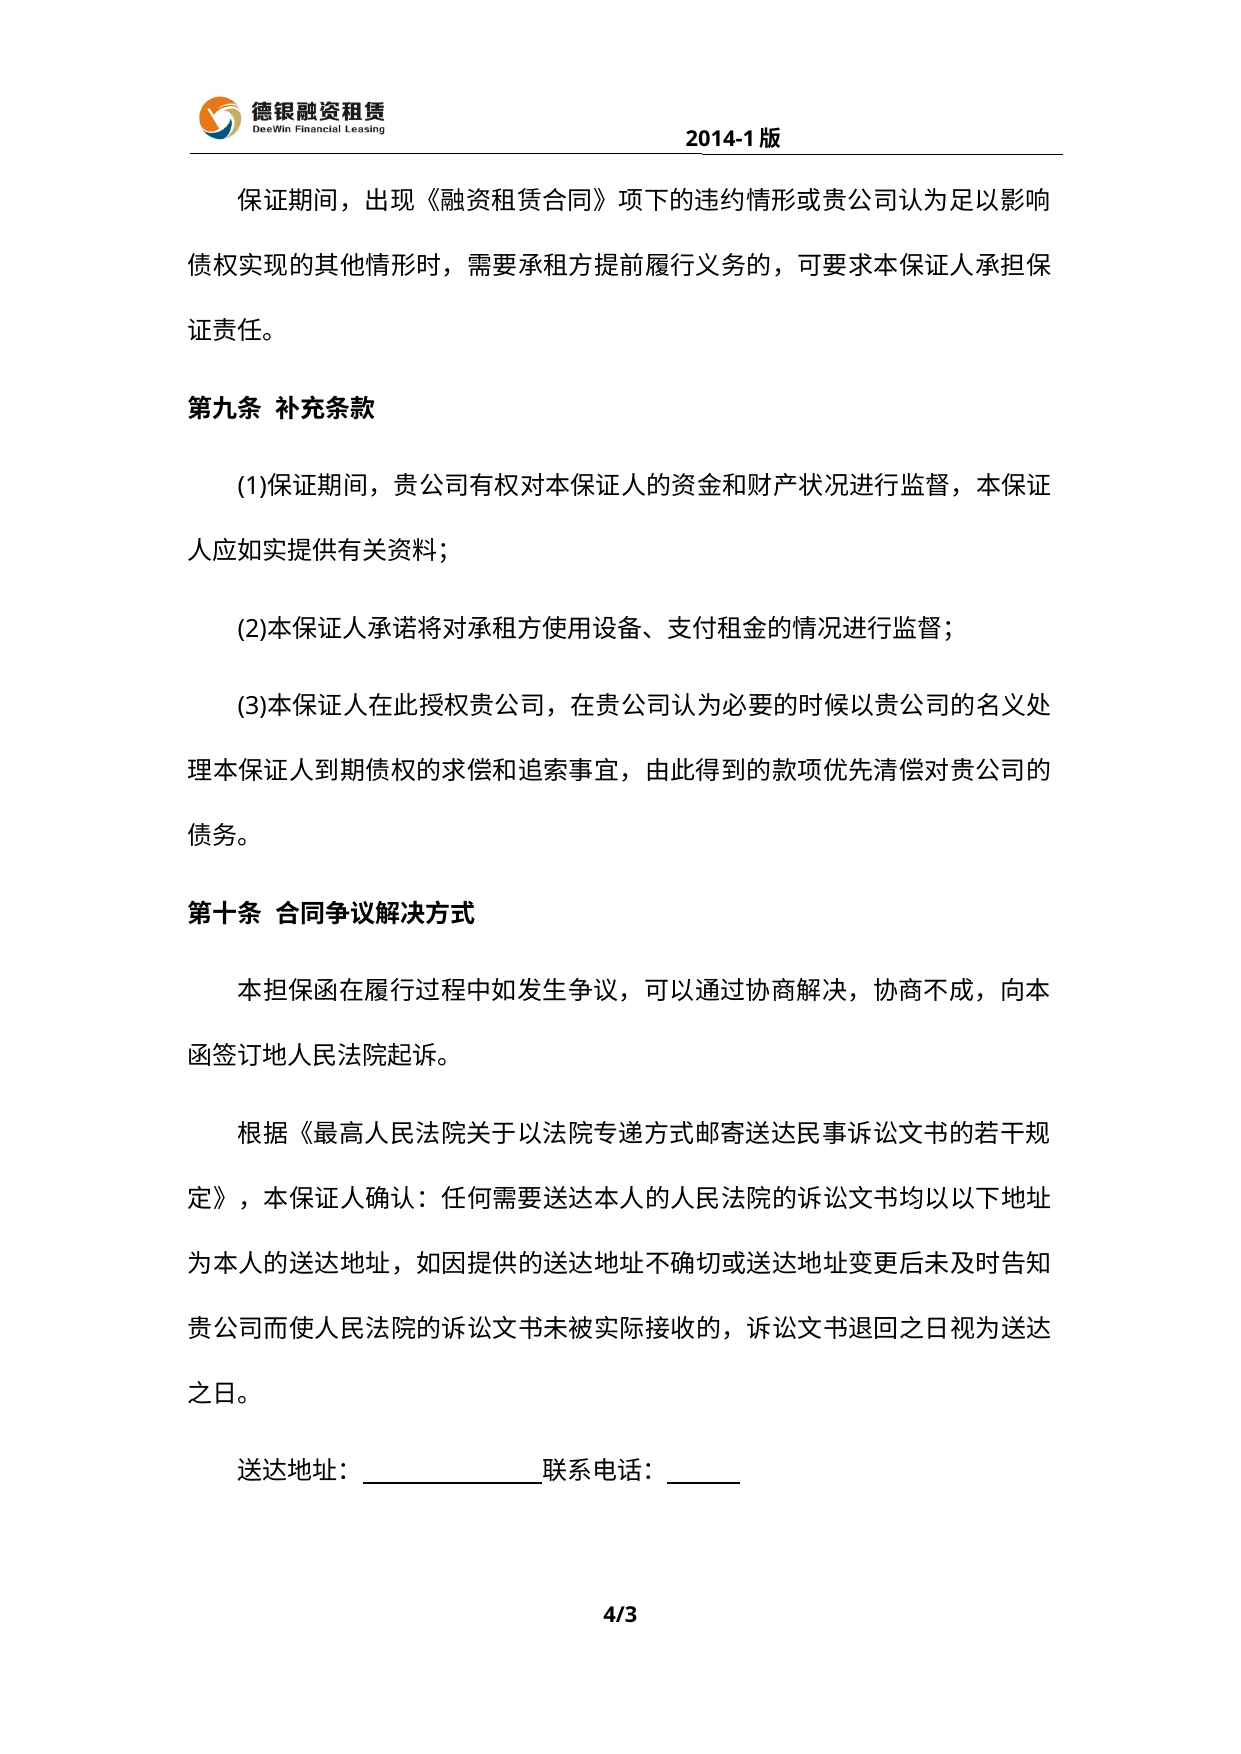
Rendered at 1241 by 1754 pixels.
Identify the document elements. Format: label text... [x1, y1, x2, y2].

text 根据《最高人民法院关于以法院专递方式邮寄送达民事诉讼文书的若干规定》，本保证人确认：任何需要送达本人的人民法院的诉讼文书均以以下地址为本人的送达地址，如因提供的送达地址不确切或送达地址变更后未及时告知贵公司而使人民法院的诉讼文书未被实际接收的，诉讼文书退回之日视为送达之日。 [187, 1099, 1053, 1424]
picture [187, 88, 407, 147]
list 补充条款 [187, 374, 1053, 439]
text 保证期间，出现《融资租赁合同》项下的违约情形或贵公司认为足以影响债权实现的其他情形时，需要承租方提前履行义务的，可要求本保证人承担保证责任。 [187, 166, 1053, 361]
text 送达地址： 联系电话： [187, 1436, 1053, 1501]
text 本担保函在履行过程中如发生争议，可以通过协商解决，协商不成，向本函签订地人民法院起诉。 [187, 956, 1053, 1086]
text (3)本保证人在此授权贵公司，在贵公司认为必要的时候以贵公司的名义处理本保证人到期债权的求偿和追索事宜，由此得到的款项优先清偿对贵公司的债务。 [187, 671, 1053, 866]
text (2)本保证人承诺将对承租方使用设备、支付租金的情况进行监督； [187, 594, 1053, 659]
text (1)保证期间，贵公司有权对本保证人的资金和财产状况进行监督，本保证人应如实提供有关资料； [187, 451, 1053, 581]
list 合同争议解决方式 [187, 879, 1053, 944]
